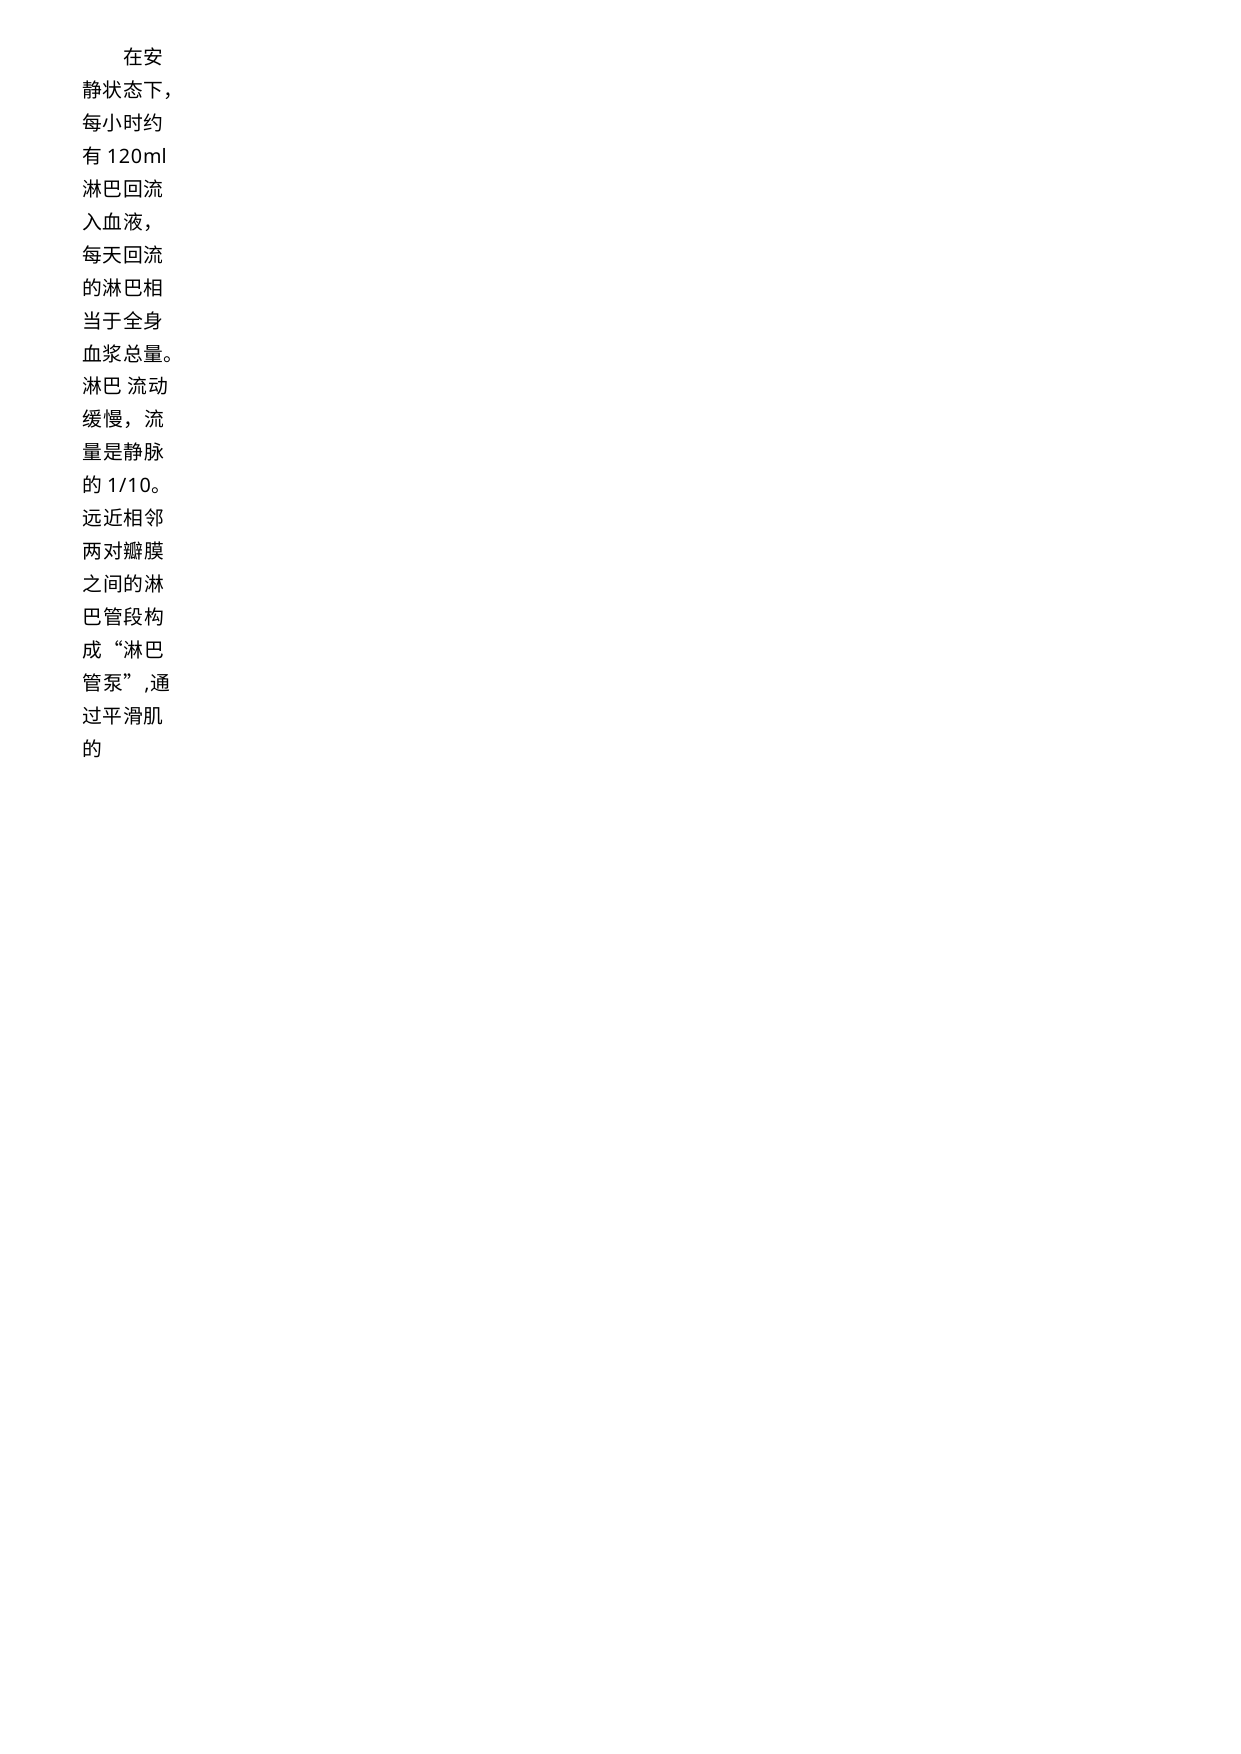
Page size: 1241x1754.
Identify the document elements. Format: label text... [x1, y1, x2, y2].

text 在安静状态下，每小时约有120ml 淋巴回流入血液，每天回流的淋巴相当于全身血浆总量。淋巴 流动缓慢，流量是静脉的1/10。远近相邻两对瓣膜之间的淋巴管段构成“淋巴管泵”,通过平滑肌的 [82, 42, 177, 762]
